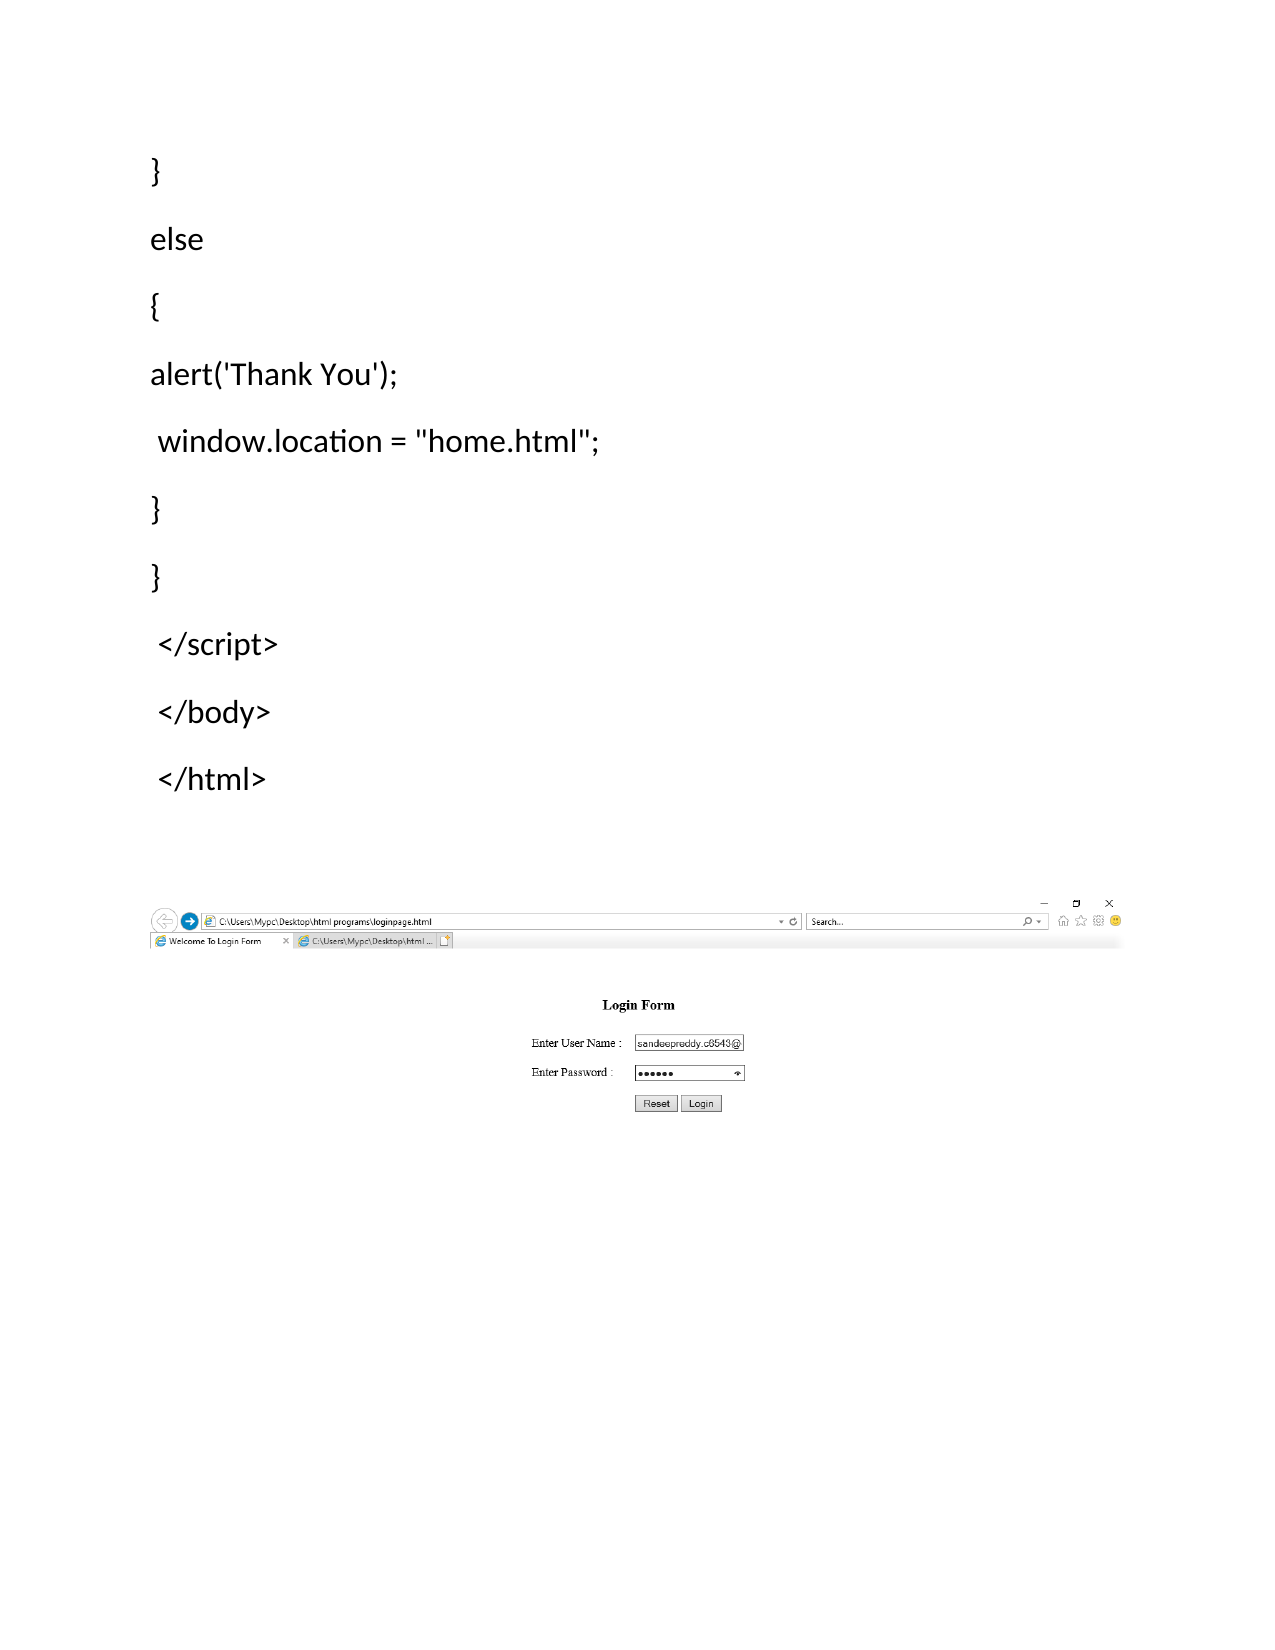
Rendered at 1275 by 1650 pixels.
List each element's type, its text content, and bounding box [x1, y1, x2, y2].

text } [150, 556, 1125, 596]
text { [150, 285, 1125, 326]
text alert('Thank You'); [150, 353, 1125, 393]
text } [150, 150, 1125, 191]
text </html> [150, 758, 1125, 799]
text </script> [150, 623, 1125, 664]
text } [150, 488, 1125, 529]
text window.location = "home.html"; [150, 420, 1125, 461]
text </body> [150, 691, 1125, 732]
text else [150, 218, 1125, 258]
picture [150, 893, 1125, 1169]
